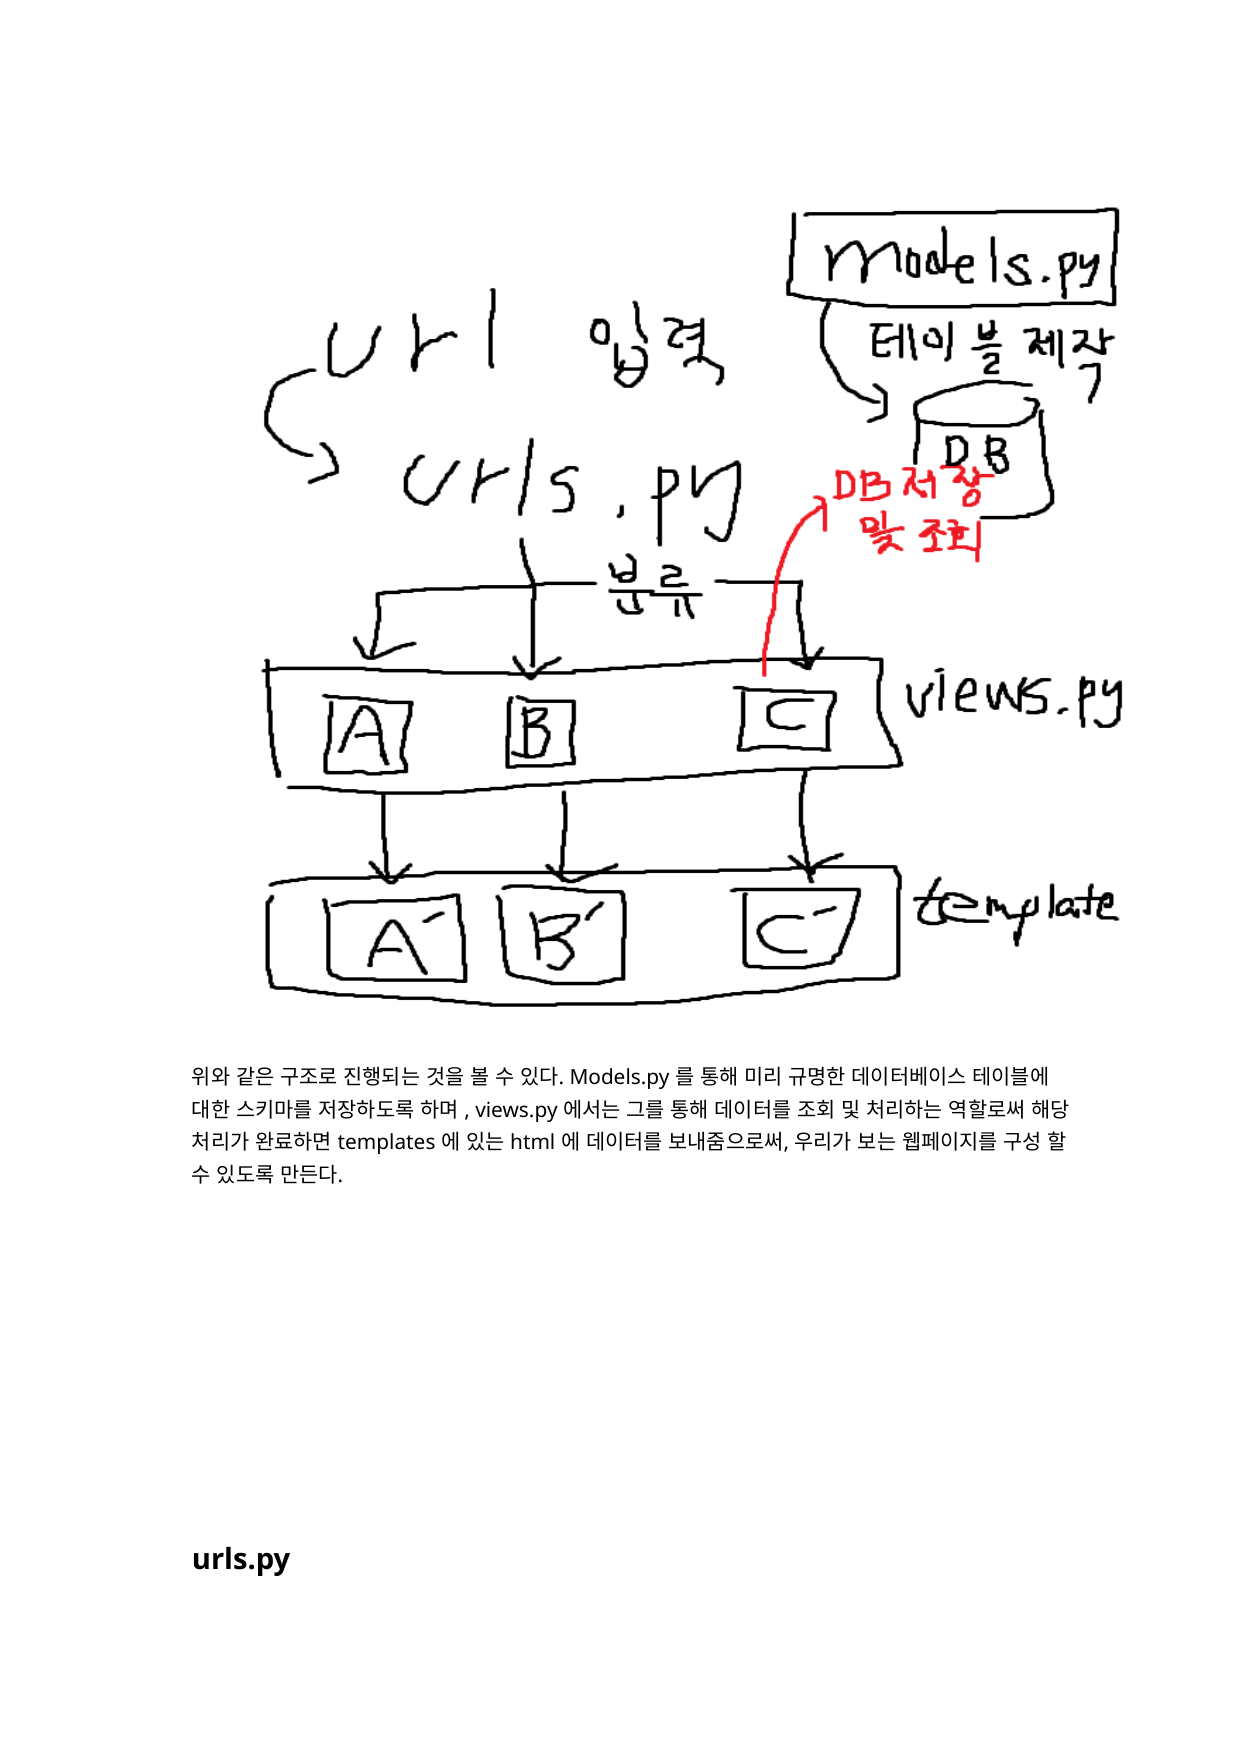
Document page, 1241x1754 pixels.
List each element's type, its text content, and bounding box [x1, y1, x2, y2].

text urls.py [192, 1539, 1090, 1578]
text 위와 같은 구조로 진행되는 것을 볼 수 있다. Models.py 를 통해 미리 규명한 데이터베이스 테이블에 대한 스키마를 저장하도록 하며 , views.py 에서는 그를 통해 데이터를 조회 및 처리하는 역할로써 해당 처리가 완료하면 templates 에 있는 html 에 데이터를 보내줌으로써, 우리가 보는 웹페이지를 구성 할 수 있도록 만든다. [192, 1060, 1090, 1188]
picture [191, 177, 1132, 1042]
